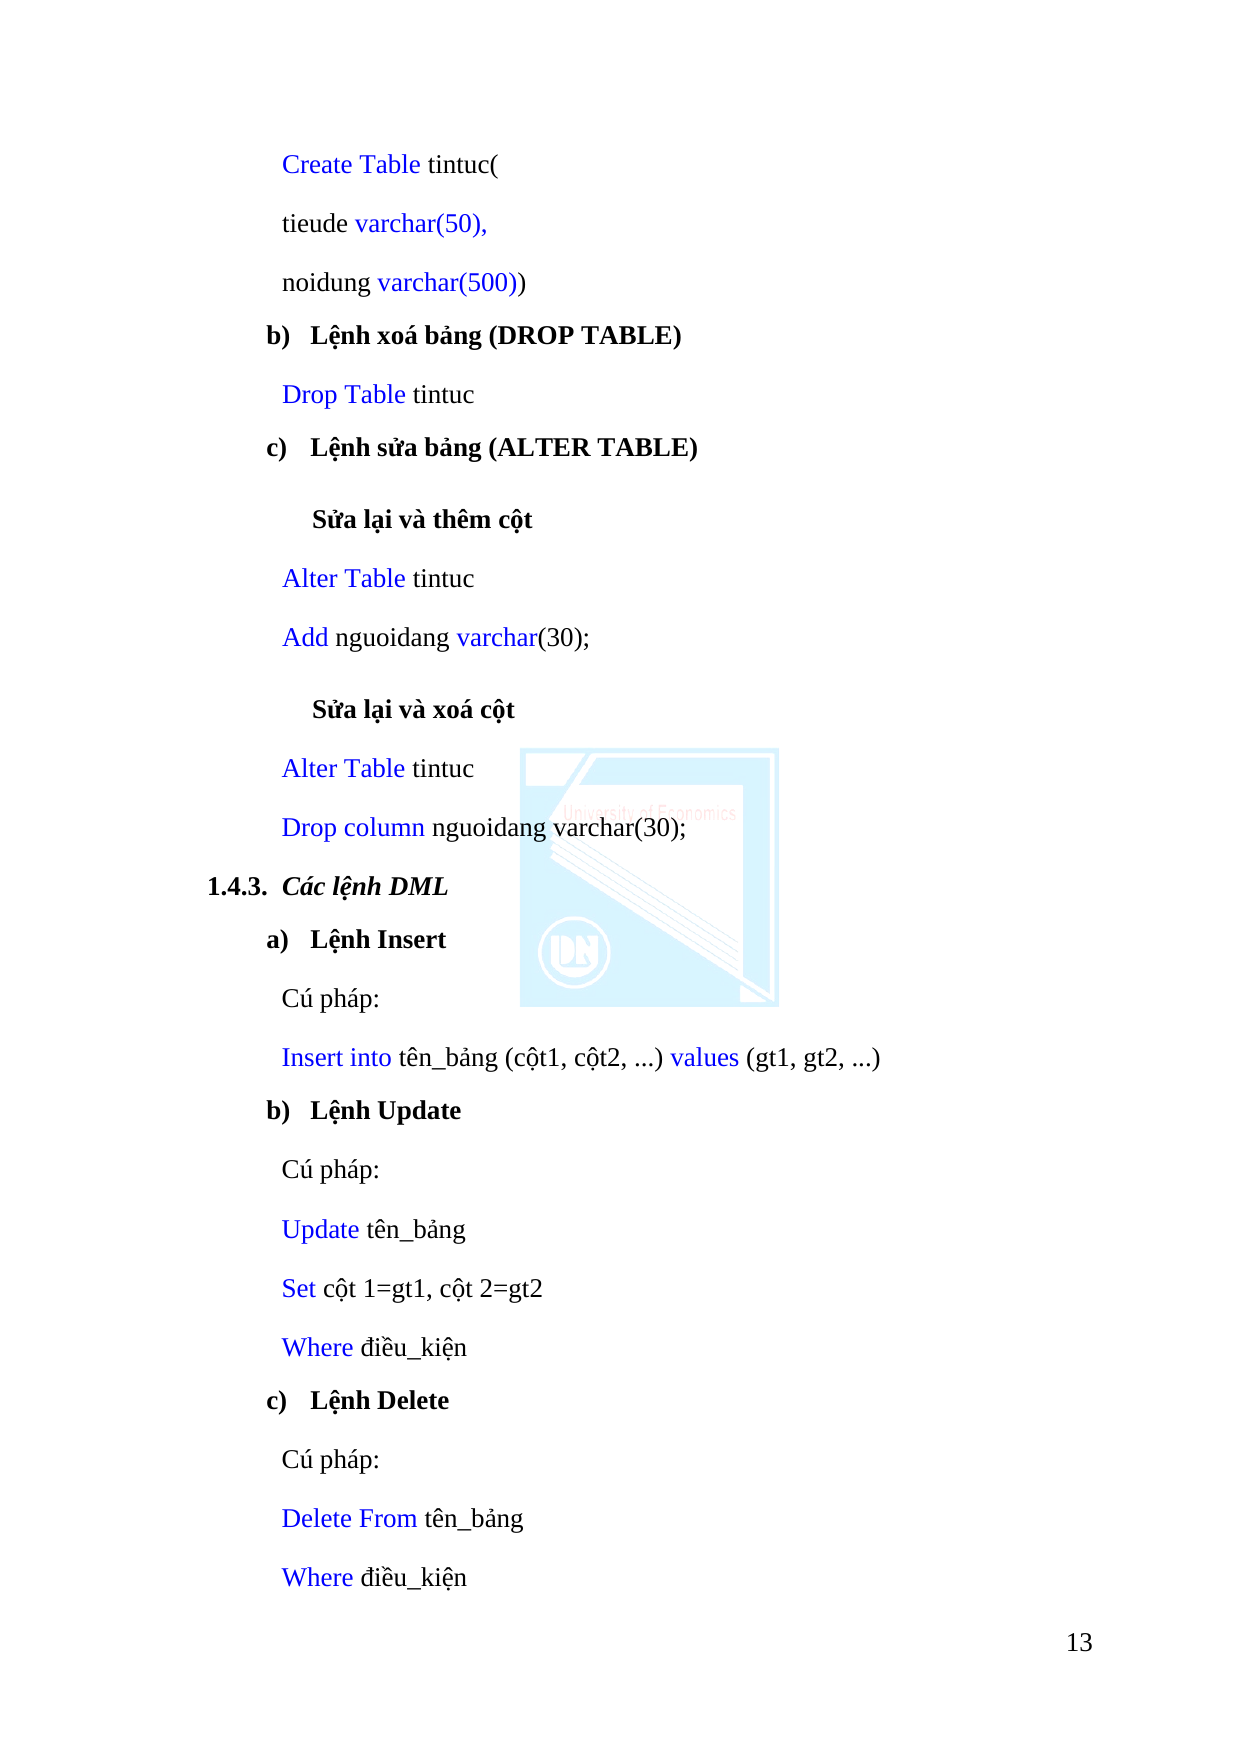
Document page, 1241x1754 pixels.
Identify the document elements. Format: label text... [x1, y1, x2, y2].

subtitle Sửa lại và xoá cột [312, 693, 1092, 724]
list Insert into tên_bảng (cột1, cột2, ...) values (gt1, gt2, ...) [281, 1041, 1092, 1073]
subtitle Lệnh Delete [266, 1384, 1092, 1415]
subtitle Lệnh sửa bảng (ALTER TABLE) [266, 431, 1092, 462]
list Set cột 1=gt1, cột 2=gt2 [281, 1272, 1092, 1303]
list Update tên_bảng [281, 1213, 1092, 1244]
subtitle Sửa lại và thêm cột [312, 503, 1092, 534]
list Drop column nguoidang varchar(30); [281, 811, 1092, 842]
subtitle Các lệnh DML [207, 870, 1092, 901]
list Where điều_kiện [281, 1561, 1092, 1593]
list Add nguoidang varchar(30); [244, 621, 1092, 652]
list Create Table tintuc( [244, 148, 1092, 179]
list Alter Table tintuc [281, 752, 1092, 783]
list Alter Table tintuc [244, 562, 1092, 593]
list Delete From tên_bảng [281, 1502, 1092, 1533]
list Cú pháp: [281, 1153, 1092, 1185]
list tieude varchar(50), [244, 207, 1092, 238]
subtitle Lệnh Insert [266, 923, 1092, 954]
subtitle Lệnh Update [266, 1094, 1092, 1126]
list Drop Table tintuc [244, 378, 1092, 409]
list Cú pháp: [281, 982, 1092, 1013]
list Where điều_kiện [281, 1331, 1092, 1362]
list noidung varchar(500)) [244, 266, 1092, 297]
subtitle Lệnh xoá bảng (DROP TABLE) [266, 319, 1092, 350]
list Cú pháp: [281, 1443, 1092, 1474]
